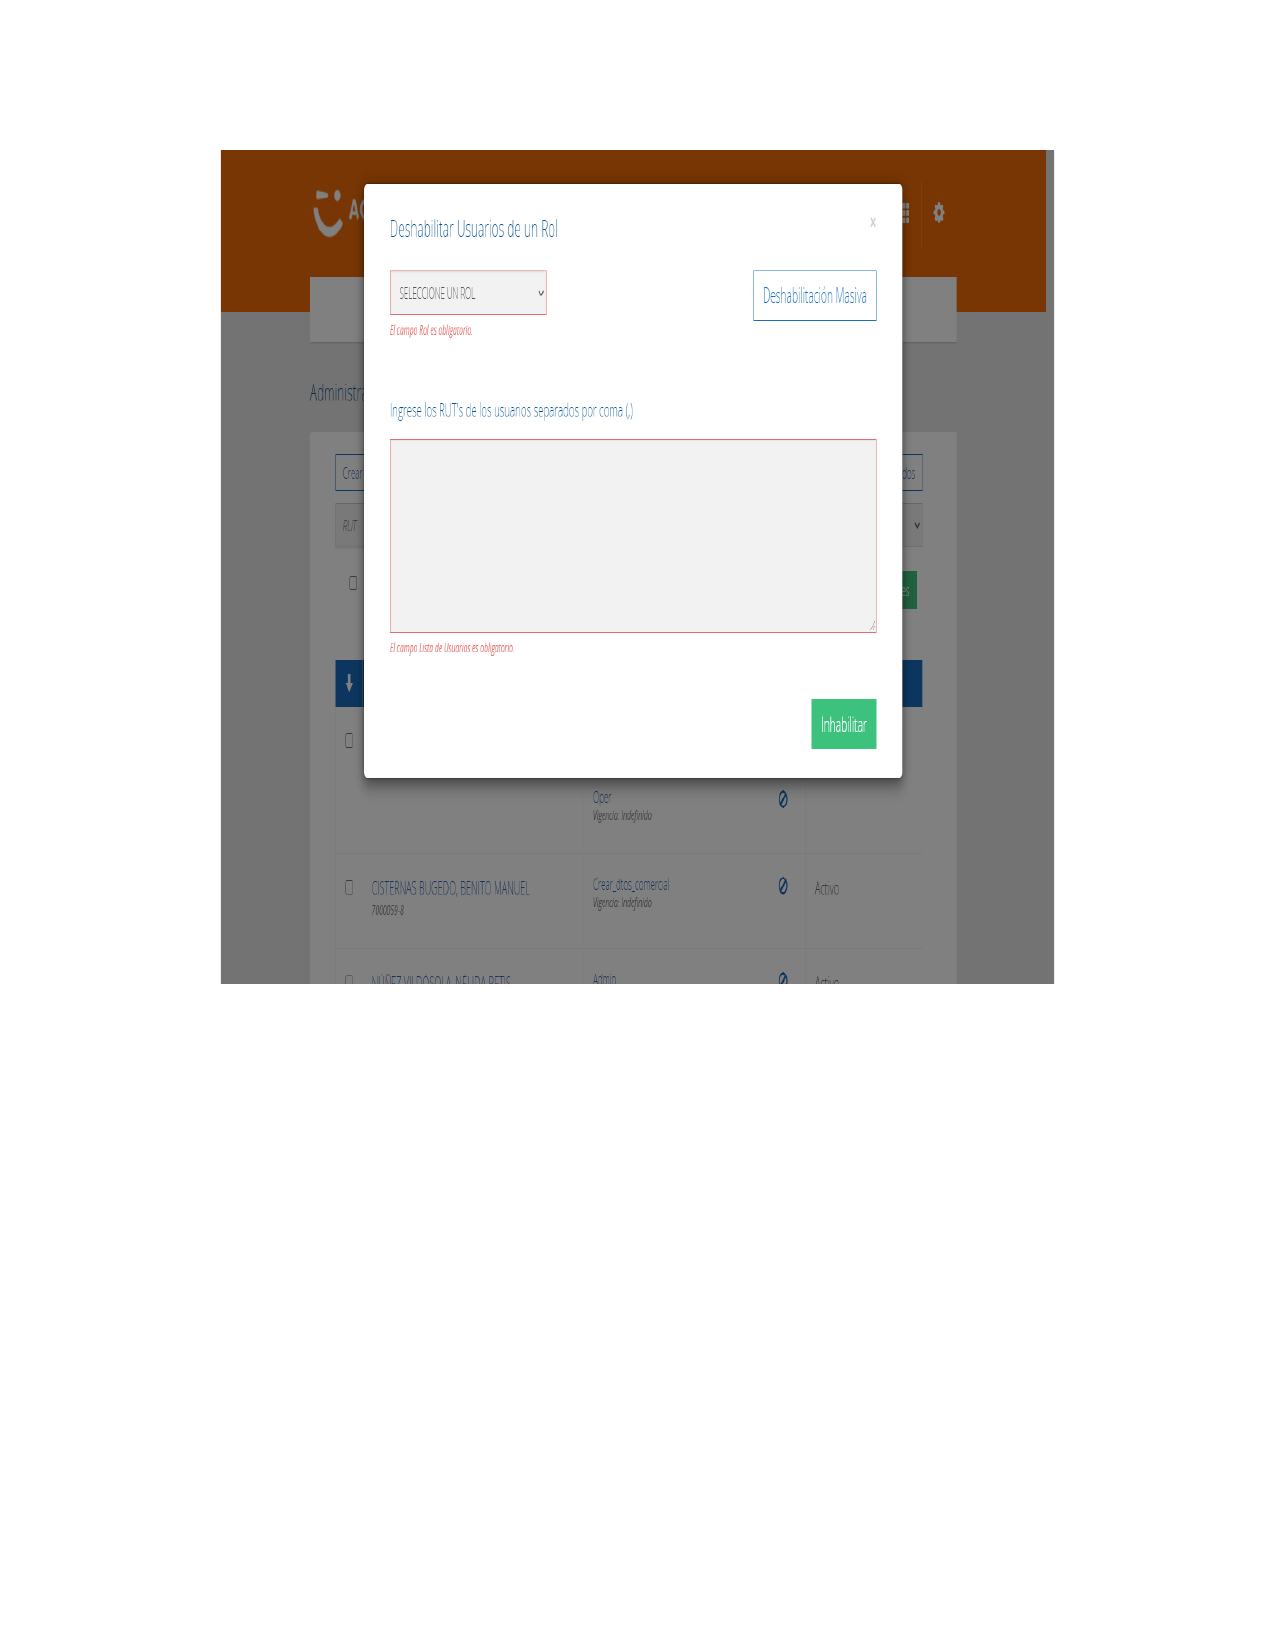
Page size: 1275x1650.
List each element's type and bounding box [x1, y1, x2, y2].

picture [220, 184, 1055, 1018]
